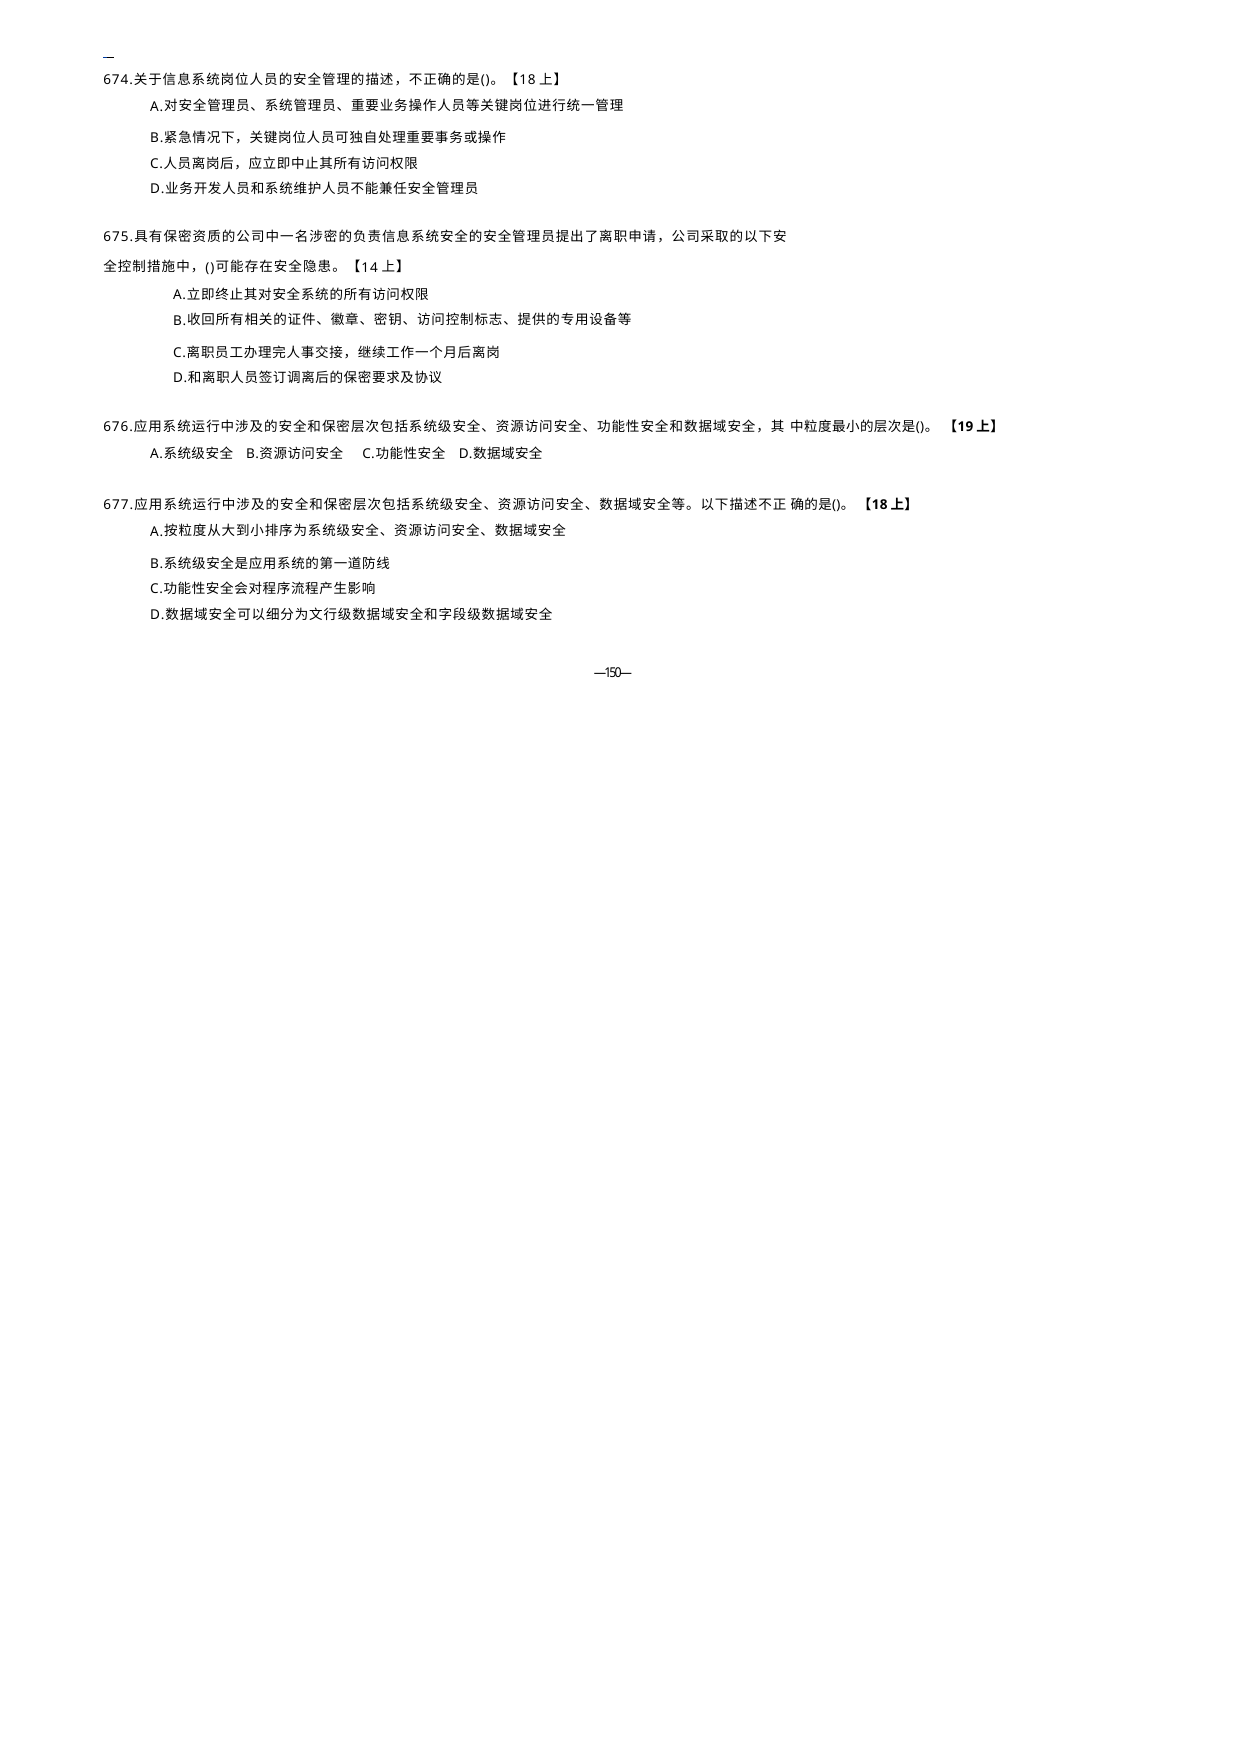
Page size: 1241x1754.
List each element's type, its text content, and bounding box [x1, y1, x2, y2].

text D.和离职人员签订调离后的保密要求及协议 [173, 368, 1139, 386]
text 全控制措施中，()可能存在安全隐患。【14上】 [103, 256, 1139, 285]
text A.对安全管理员、系统管理员、重要业务操作人员等关键岗位进行统一管理 [150, 96, 1139, 129]
text 675.具有保密资质的公司中一名涉密的负责信息系统安全的安全管理员提出了离职申请，公司采取的以下安 [103, 227, 1139, 245]
text 674.关于信息系统岗位人员的安全管理的描述，不正确的是()。【18上】 [103, 70, 1139, 88]
text 677.应用系统运行中涉及的安全和保密层次包括系统级安全、资源访问安全、数据域安全等。以下描述不正 确的是()。 【18上】 [103, 494, 1131, 514]
text D.数据域安全可以细分为文行级数据域安全和字段级数据域安全 [150, 605, 1139, 623]
text 676.应用系统运行中涉及的安全和保密层次包括系统级安全、资源访问安全、功能性安全和数据域安全，其 中粒度最小的层次是()。 【19上】 [103, 416, 1131, 435]
text B.收回所有相关的证件、徽章、密钥、访问控制标志、提供的专用设备等 [173, 310, 1139, 343]
text A.按粒度从大到小排序为系统级安全、资源访问安全、数据域安全 [150, 522, 1139, 554]
text C.离职员工办理完人事交接，继续工作一个月后离岗 [173, 343, 1139, 361]
text A.立即终止其对安全系统的所有访问权限 [173, 285, 1139, 303]
text A.系统级安全 B.资源访问安全 C.功能性安全 D.数据域安全 [150, 444, 1139, 462]
text —150— [594, 666, 1139, 680]
text B.紧急情况下，关键岗位人员可独自处理重要事务或操作 [150, 129, 1139, 147]
text B.系统级安全是应用系统的第一道防线 [150, 554, 1139, 572]
text D.业务开发人员和系统维护人员不能兼任安全管理员 [150, 179, 1139, 197]
text C.人员离岗后，应立即中止其所有访问权限 [150, 154, 1139, 172]
text C.功能性安全会对程序流程产生影响 [150, 579, 1139, 597]
